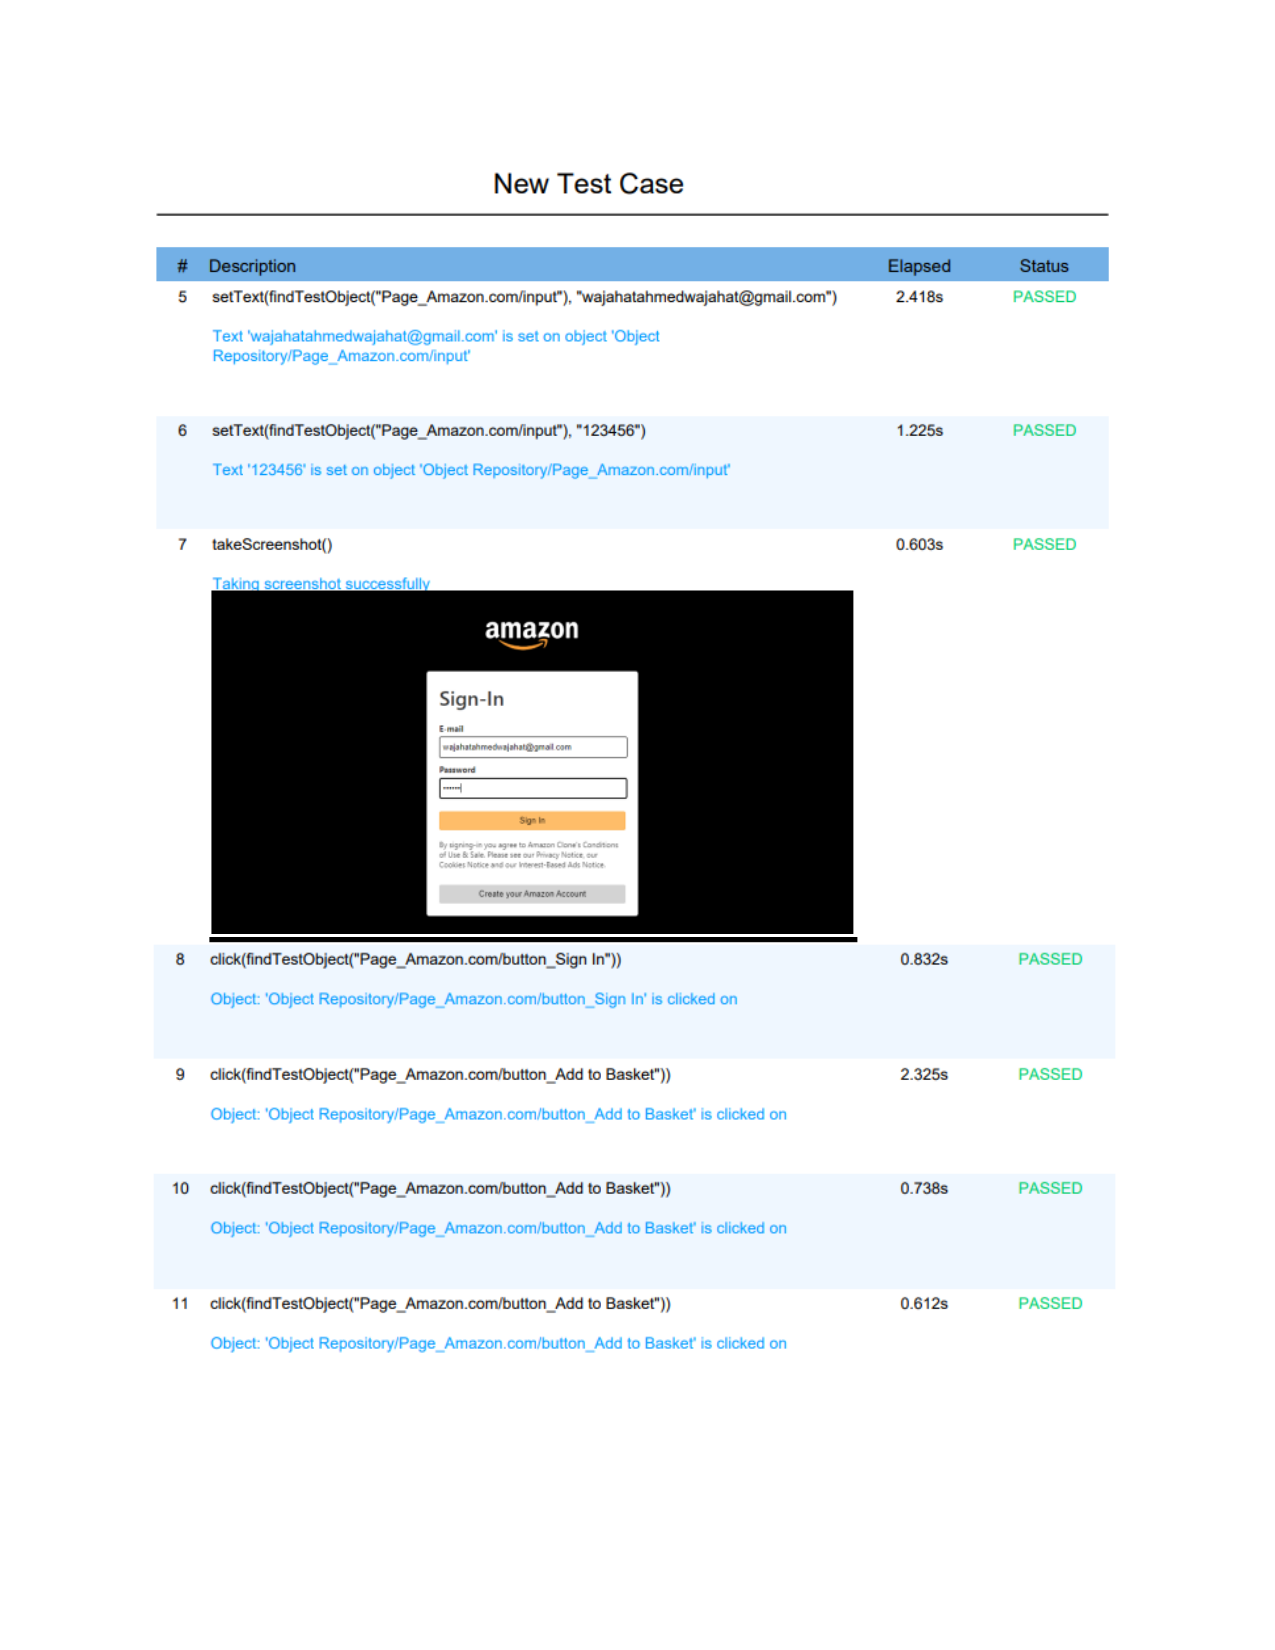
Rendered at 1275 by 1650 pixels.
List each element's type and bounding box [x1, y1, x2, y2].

picture [150, 937, 1125, 1419]
picture [150, 150, 1125, 934]
